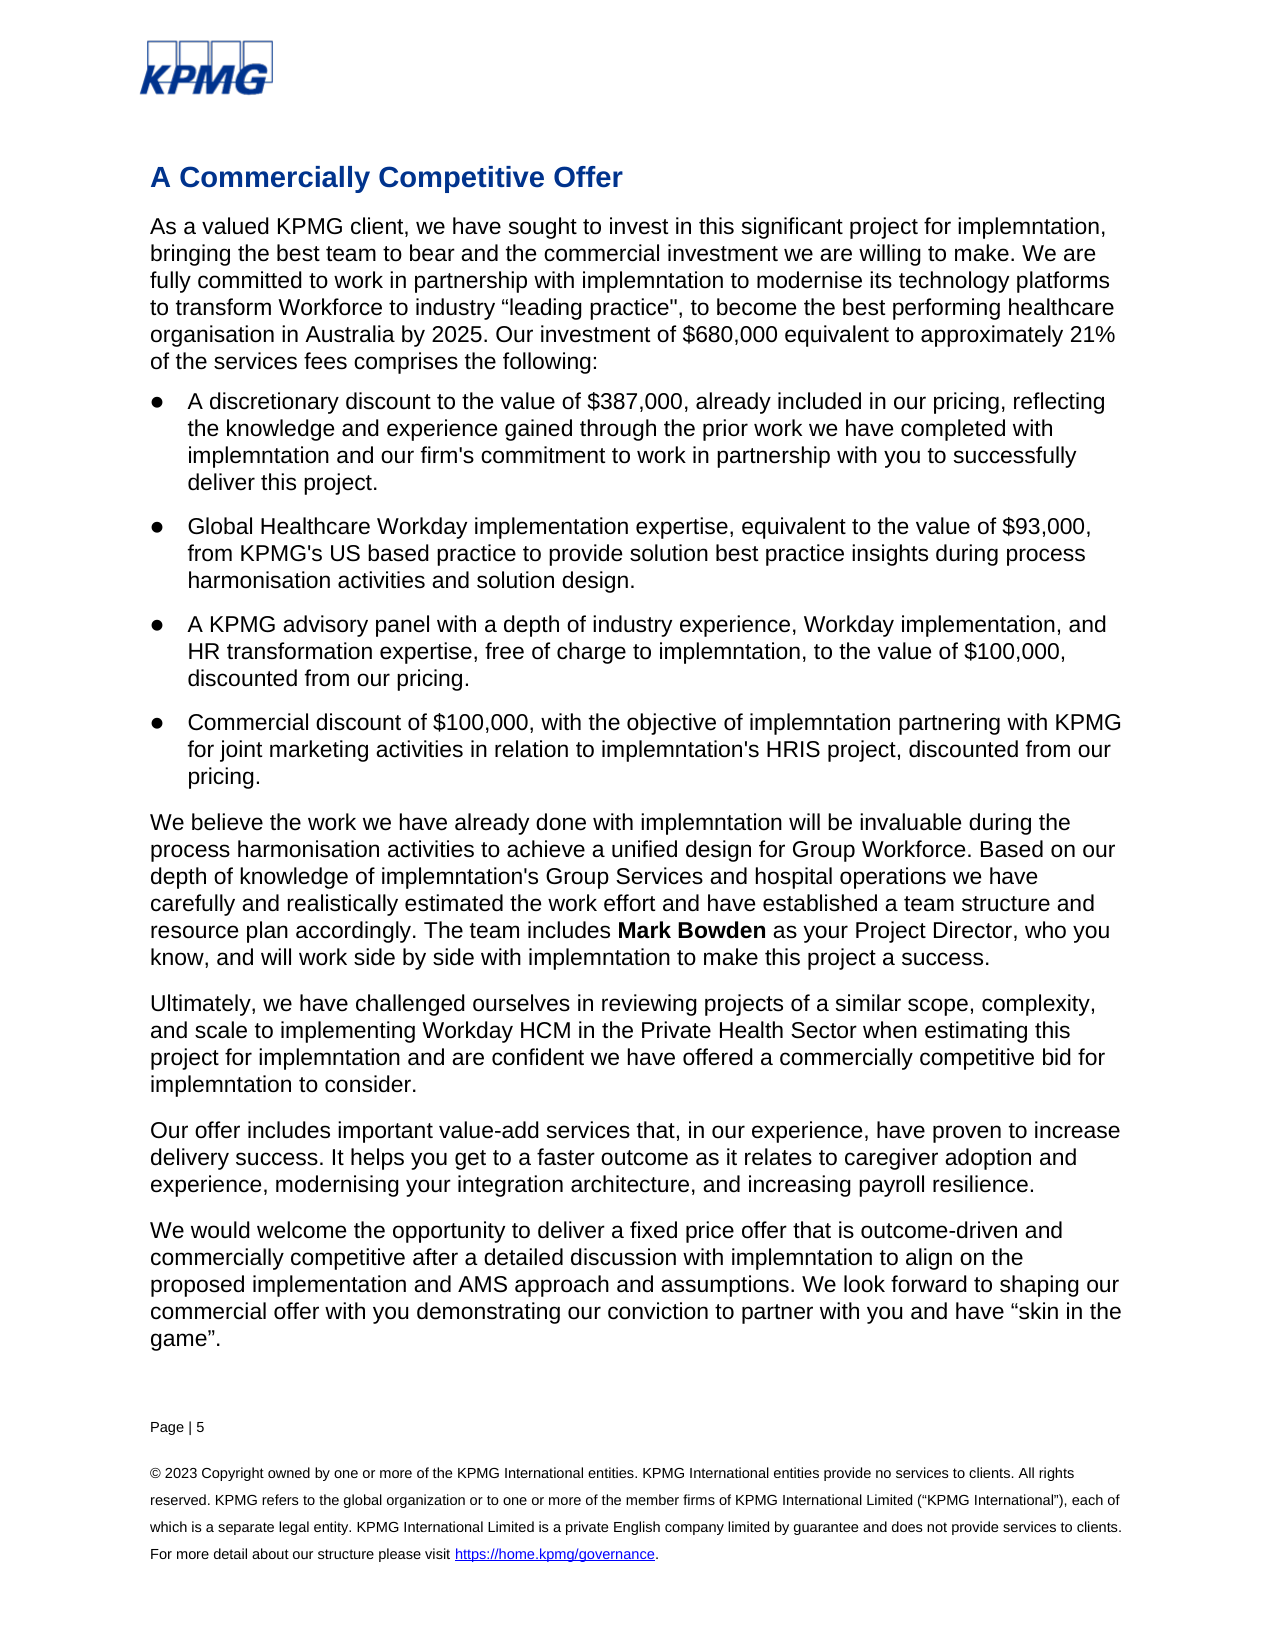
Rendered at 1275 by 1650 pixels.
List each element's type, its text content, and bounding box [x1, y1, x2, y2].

picture [118, 0, 302, 136]
list Commercial discount of $100,000, with the objective of implemntation partnering with KPMG for joint marketing activities in relation to implemntation's HRIS project, discounted from our pricing. [150, 708, 1125, 789]
text Our offer includes important value-add services that, in our experience, have proven to increase delivery success. It helps you get to a faster outcome as it relates to caregiver adoption and experience, modernising your integration architecture, and increasing payroll resilience. [150, 1116, 1125, 1197]
text As a valued KPMG client, we have sought to invest in this significant project for implemntation, bringing the best team to bear and the commercial investment we are willing to make. We are fully committed to work in partnership with implemntation to modernise its technology platforms to transform Workforce to industry “leading practice", to become the best performing healthcare organisation in Australia by 2025. Our investment of $680,000 equivalent to approximately 21% of the services fees comprises the following: [150, 212, 1125, 374]
text We would welcome the opportunity to deliver a fixed price offer that is outcome-driven and commercially competitive after a detailed discussion with implemntation to align on the proposed implementation and AMS approach and assumptions. We look forward to shaping our commercial offer with you demonstrating our conviction to partner with you and have “skin in the game”. [150, 1216, 1125, 1352]
list A KPMG advisory panel with a depth of industry experience, Workday implementation, and HR transformation expertise, free of charge to implemntation, to the value of $100,000, discounted from our pricing. [150, 610, 1125, 691]
text We believe the work we have already done with implemntation will be invaluable during the process harmonisation activities to achieve a unified design for Group Workforce. Based on our depth of knowledge of implemntation's Group Services and hospital operations we have carefully and realistically estimated the work effort and have established a team structure and resource plan accordingly. The team includes Mark Bowden as your Project Director, who you know, and will work side by side with implemntation to make this project a success. [150, 808, 1125, 970]
subtitle A Commercially Competitive Offer [150, 160, 1125, 193]
list A discretionary discount to the value of $387,000, already included in our pricing, reflecting the knowledge and experience gained through the prior work we have completed with implemntation and our firm's commitment to work in partnership with you to successfully deliver this project. [150, 387, 1125, 495]
text Ultimately, we have challenged ourselves in reviewing projects of a similar scope, complexity, and scale to implementing Workday HCM in the Private Health Sector when estimating this project for implemntation and are confident we have offered a commercially competitive bid for implemntation to consider. [150, 989, 1125, 1097]
list Global Healthcare Workday implementation expertise, equivalent to the value of $93,000, from KPMG's US based practice to provide solution best practice insights during process harmonisation activities and solution design. [150, 512, 1125, 593]
